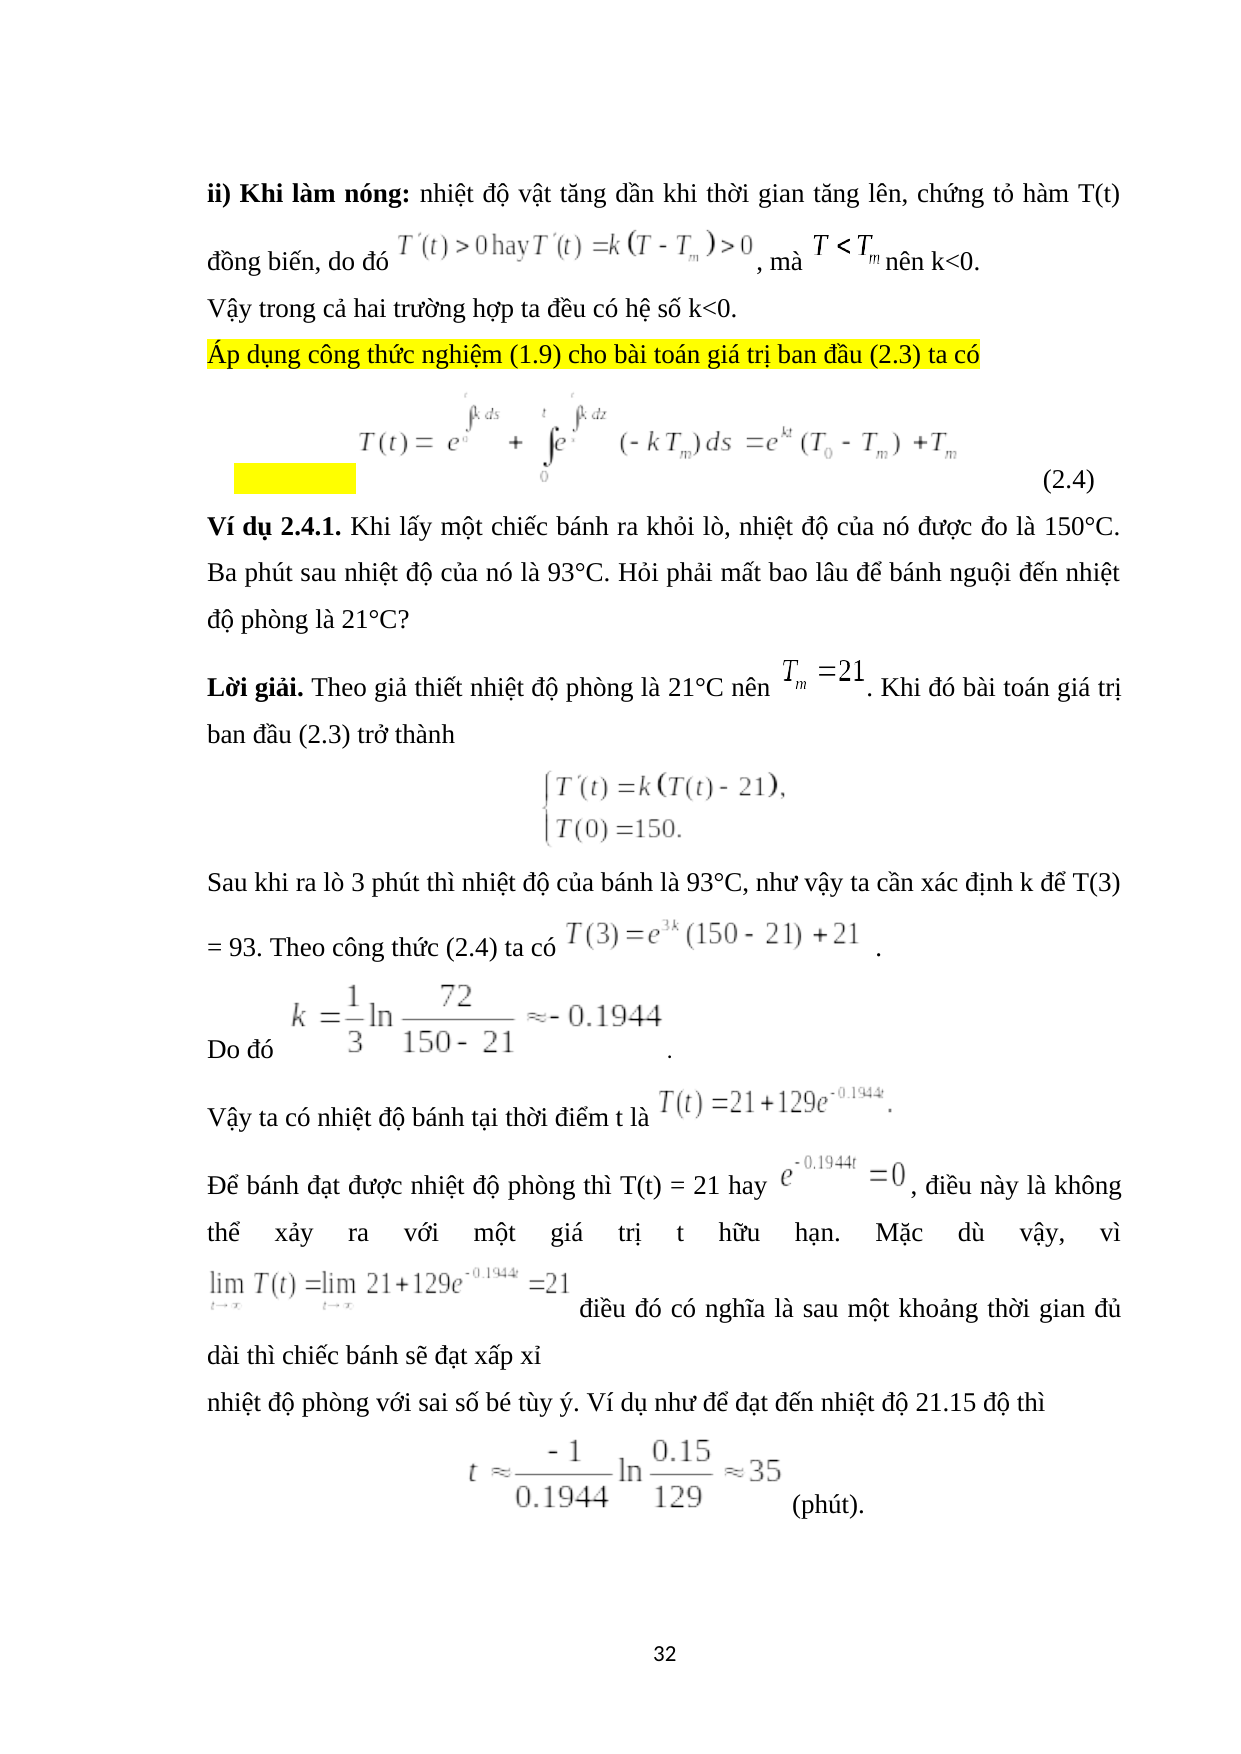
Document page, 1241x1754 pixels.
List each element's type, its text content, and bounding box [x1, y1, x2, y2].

text nhiệt độ phòng với sai số bé tùy ý. Ví dụ như để đạt đến nhiệt độ 21.15 độ thì [207, 1386, 1122, 1417]
text ii) Khi làm nóng: nhiệt độ vật tăng dần khi thời gian tăng lên, chứng tỏ hàm T(t) đồng biến, do đó , mà nên k<0. [207, 177, 1122, 276]
text Áp dụng công thức nghiệm (1.9) cho bài toán giá trị ban đầu (2.3) ta có [207, 338, 1122, 369]
text Sau khi ra lò 3 phút thì nhiệt độ của bánh là 93°C, như vậy ta cần xác định k để T(3) = 93. Theo công thức (2.4) ta có . [207, 866, 1122, 962]
text (2.4) [207, 385, 1122, 494]
text Để bánh đạt được nhiệt độ phòng thì T(t) = 21 hay , điều này là không thể xảy ra với một giá trị t hữu hạn. Mặc dù vậy, vì điều đó có nghĩa là sau một khoảng thời gian đủ dài thì chiếc bánh sẽ đạt xấp xỉ [207, 1148, 1122, 1370]
text (phút). [207, 1432, 1122, 1519]
text Lời giải. Theo giả thiết nhiệt độ phòng là 21°C nên . Khi đó bài toán giá trị ban đầu (2.3) trở thành [207, 650, 1122, 749]
text Ví dụ 2.4.1. Khi lấy một chiếc bánh ra khỏi lò, nhiệt độ của nó được đo là 150°C. Ba phút sau nhiệt độ của nó là 93°C. Hỏi phải mất bao lâu để bánh nguội đến nhiệt độ phòng là 21°C? [207, 510, 1122, 634]
text Do đó . [207, 977, 1122, 1064]
text Vậy trong cả hai trường hợp ta đều có hệ số k<0. [207, 292, 1122, 323]
text Vậy ta có nhiệt độ bánh tại thời điểm t là [207, 1080, 1122, 1132]
